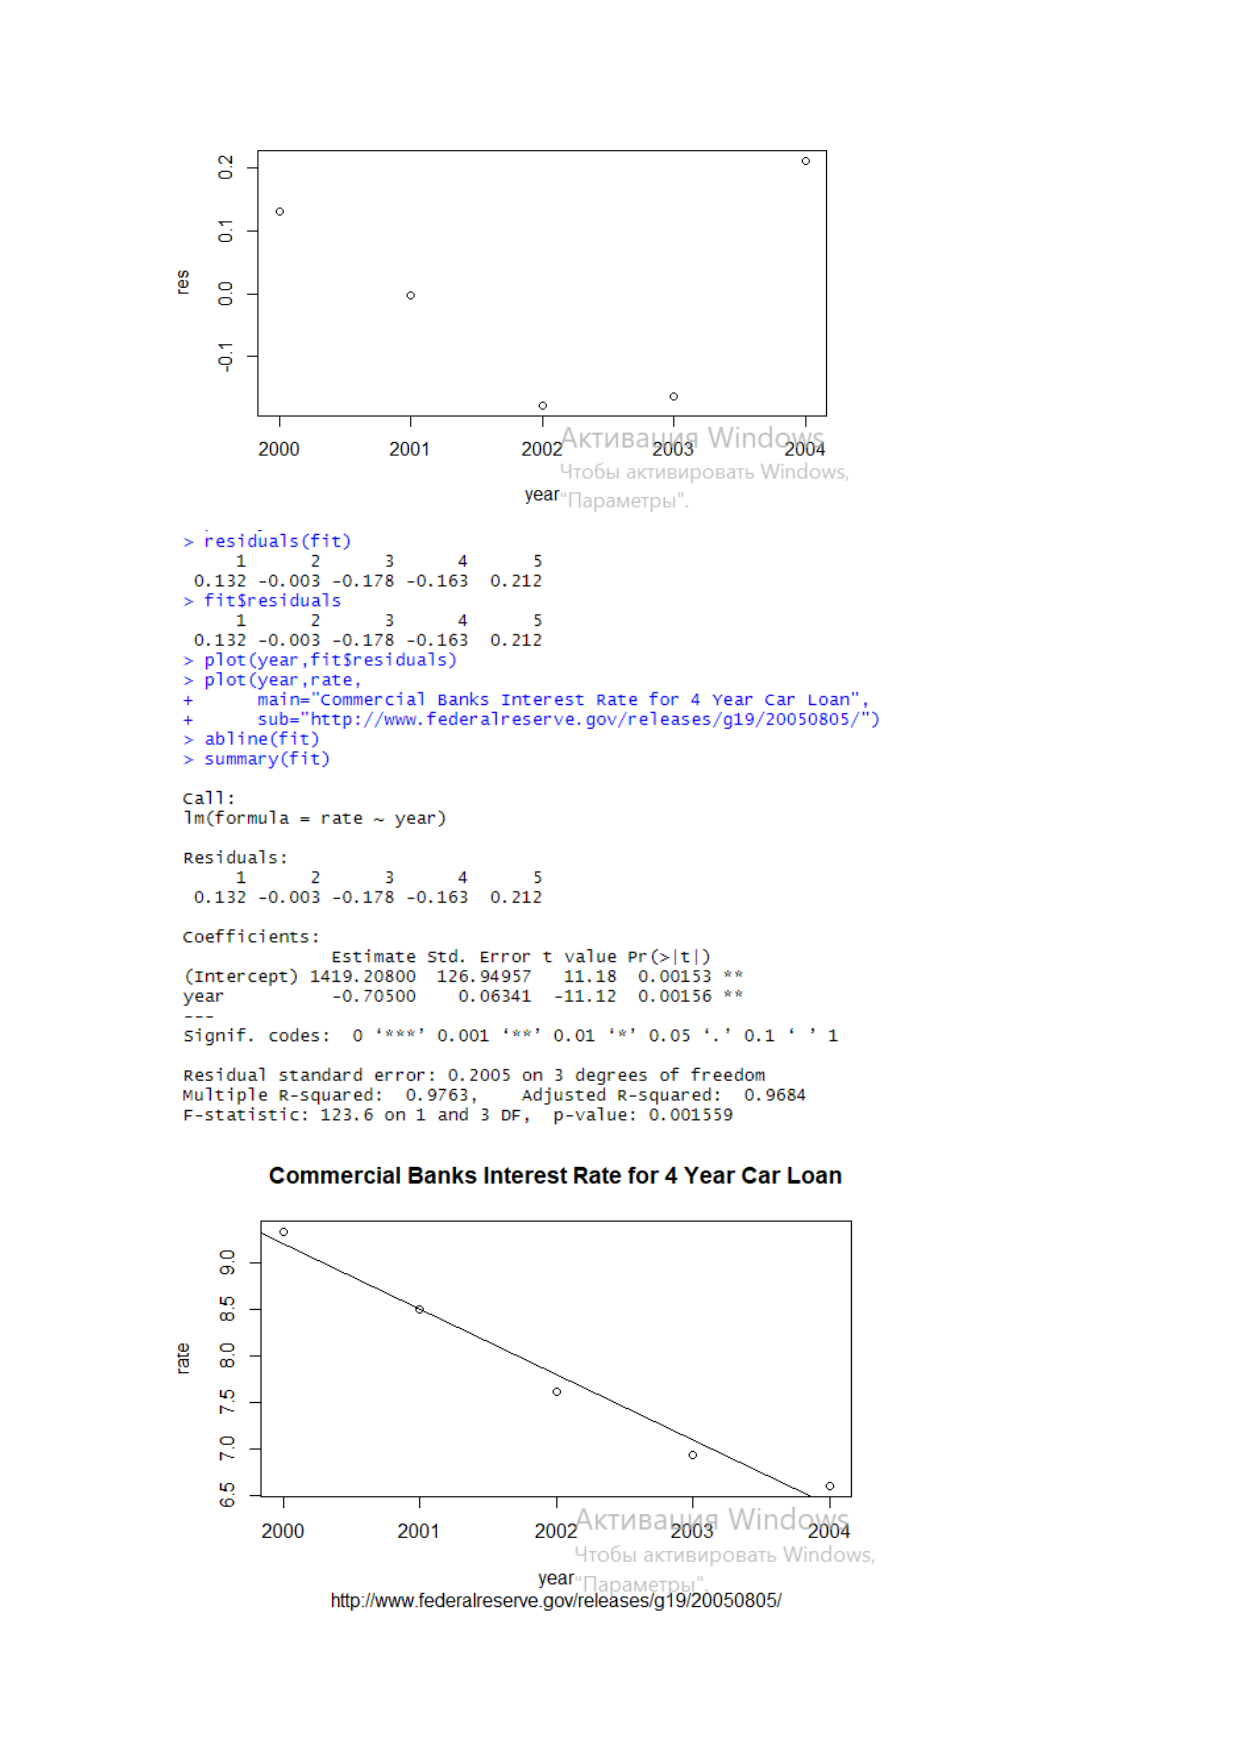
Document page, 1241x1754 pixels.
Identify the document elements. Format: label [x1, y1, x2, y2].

picture [177, 1161, 876, 1612]
picture [177, 118, 849, 512]
picture [177, 530, 925, 1143]
